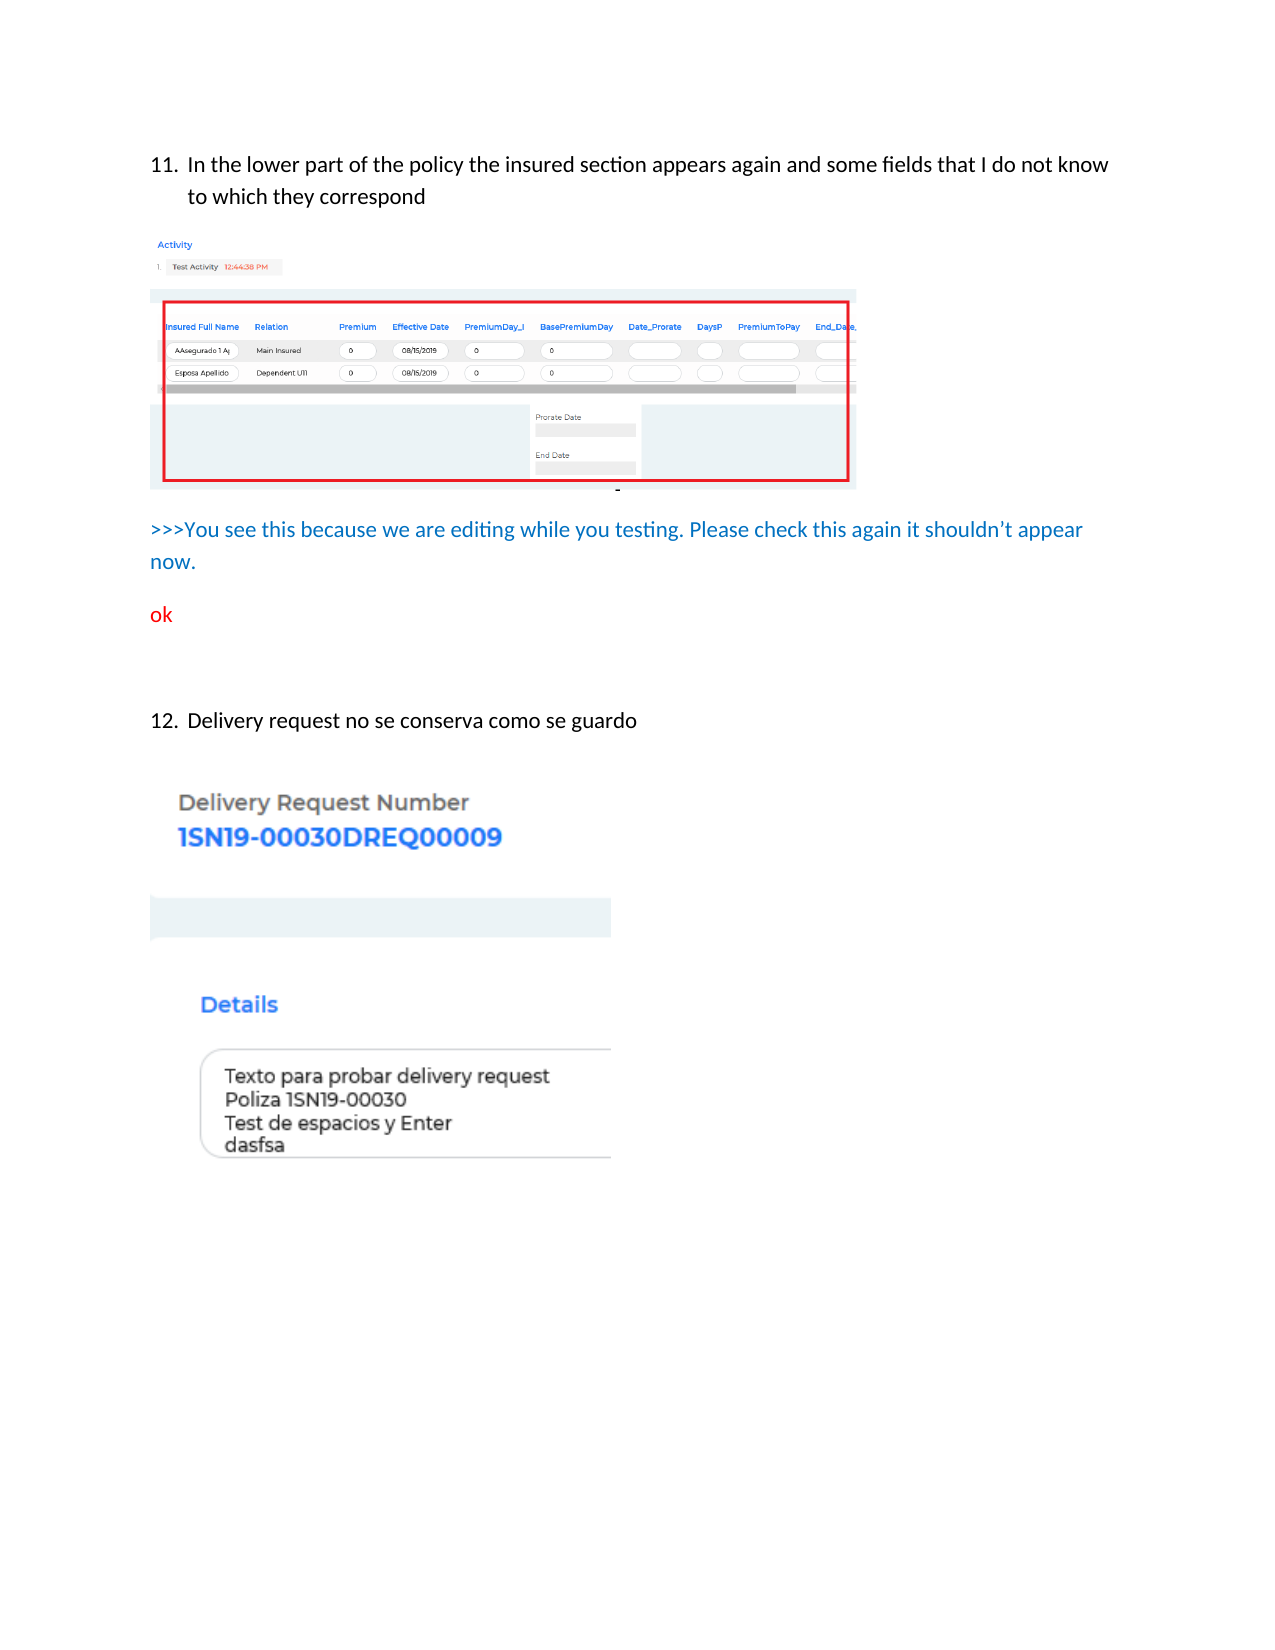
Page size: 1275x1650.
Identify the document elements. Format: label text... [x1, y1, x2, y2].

text ok [150, 601, 1125, 628]
text >>>You see this because we are editing while you testing. Please check this again it shouldn’t appear now. [150, 515, 1125, 576]
list In the lower part of the policy the insured section appears again and some fields that I do not know to which they correspond [150, 150, 1125, 210]
picture [150, 235, 857, 491]
list Delivery request no se conserva como se guardo [150, 707, 1125, 734]
picture [150, 759, 611, 1193]
